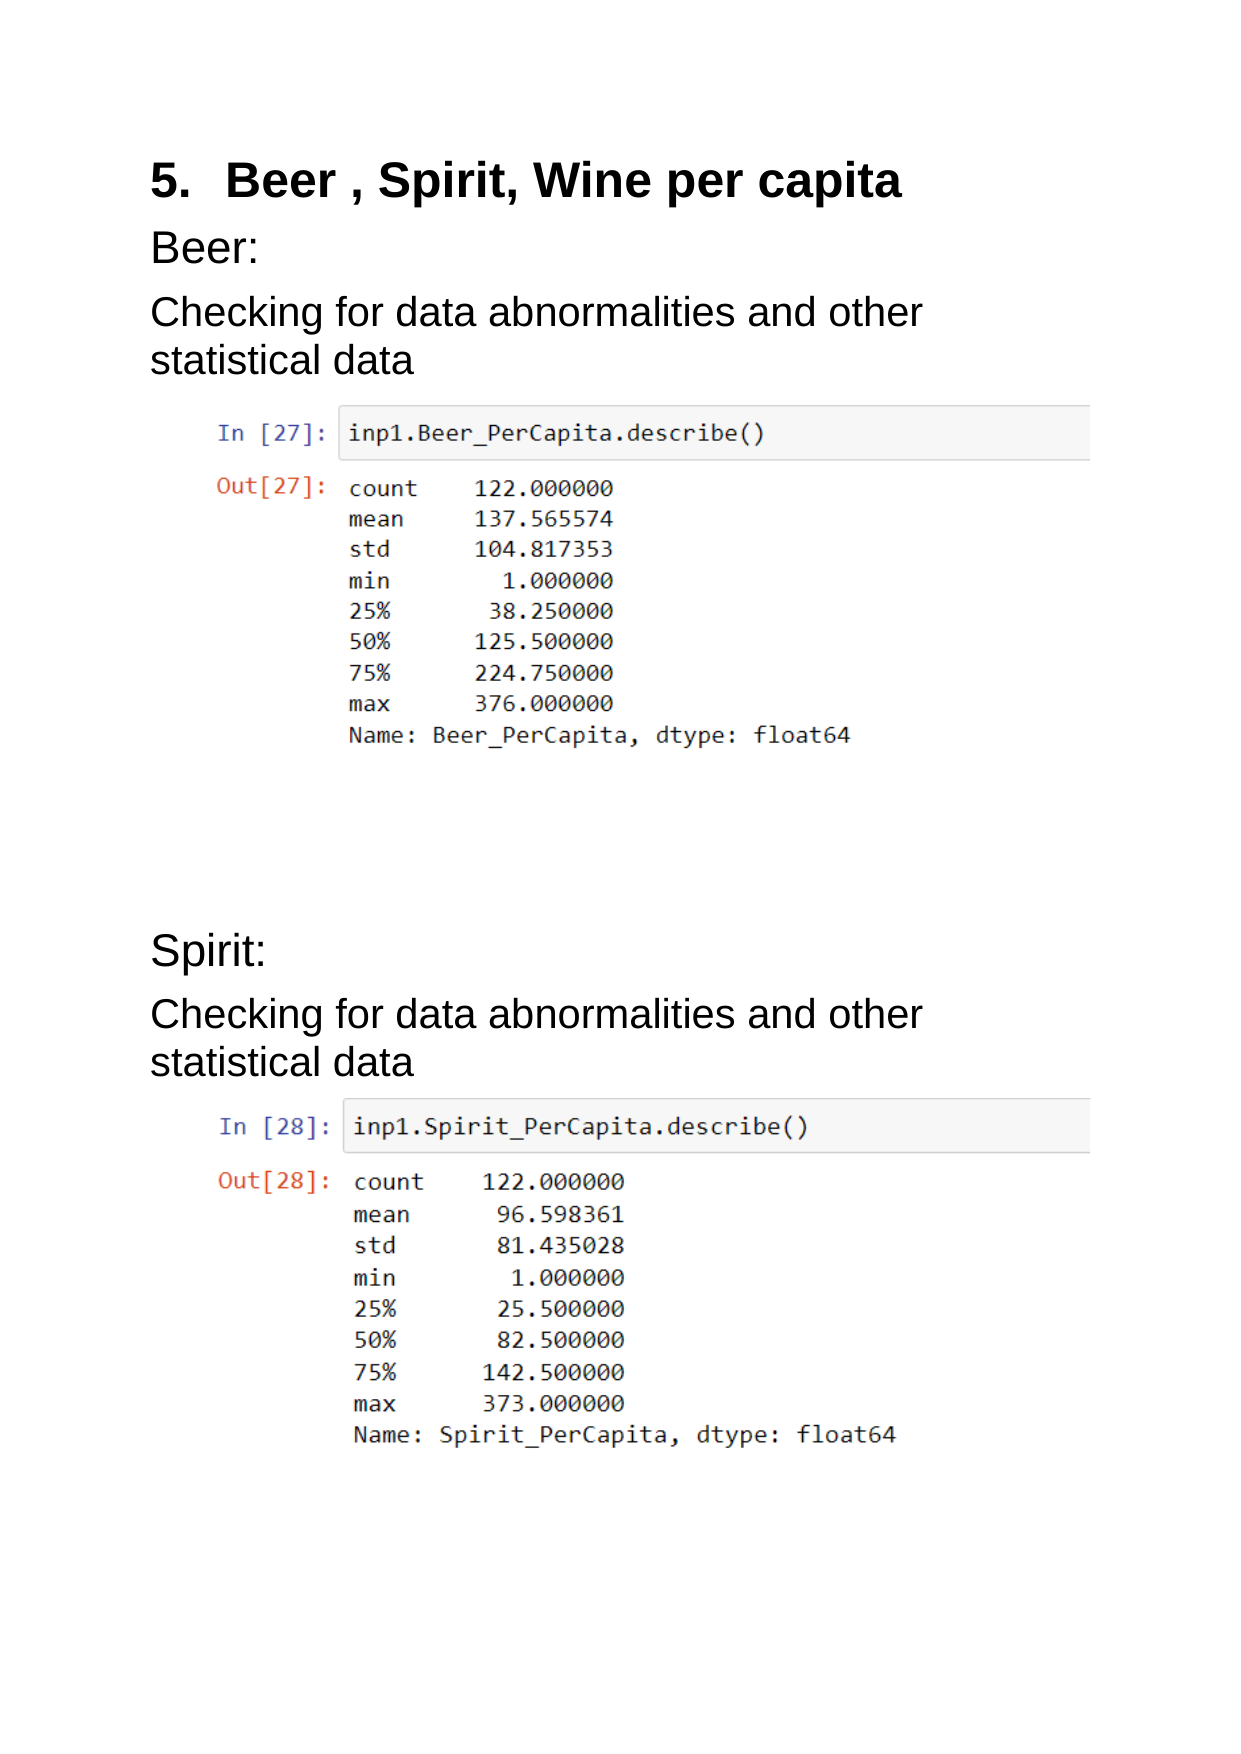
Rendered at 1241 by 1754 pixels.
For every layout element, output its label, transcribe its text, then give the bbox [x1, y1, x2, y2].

text Spirit: [150, 923, 1090, 976]
picture [150, 1098, 1091, 1471]
text Checking for data abnormalities and other statistical data [150, 989, 1090, 1085]
text Beer: [150, 221, 1090, 274]
picture [150, 396, 1091, 768]
text Checking for data abnormalities and other statistical data [150, 287, 1090, 383]
list Beer , Spirit, Wine per capita [150, 150, 1090, 207]
